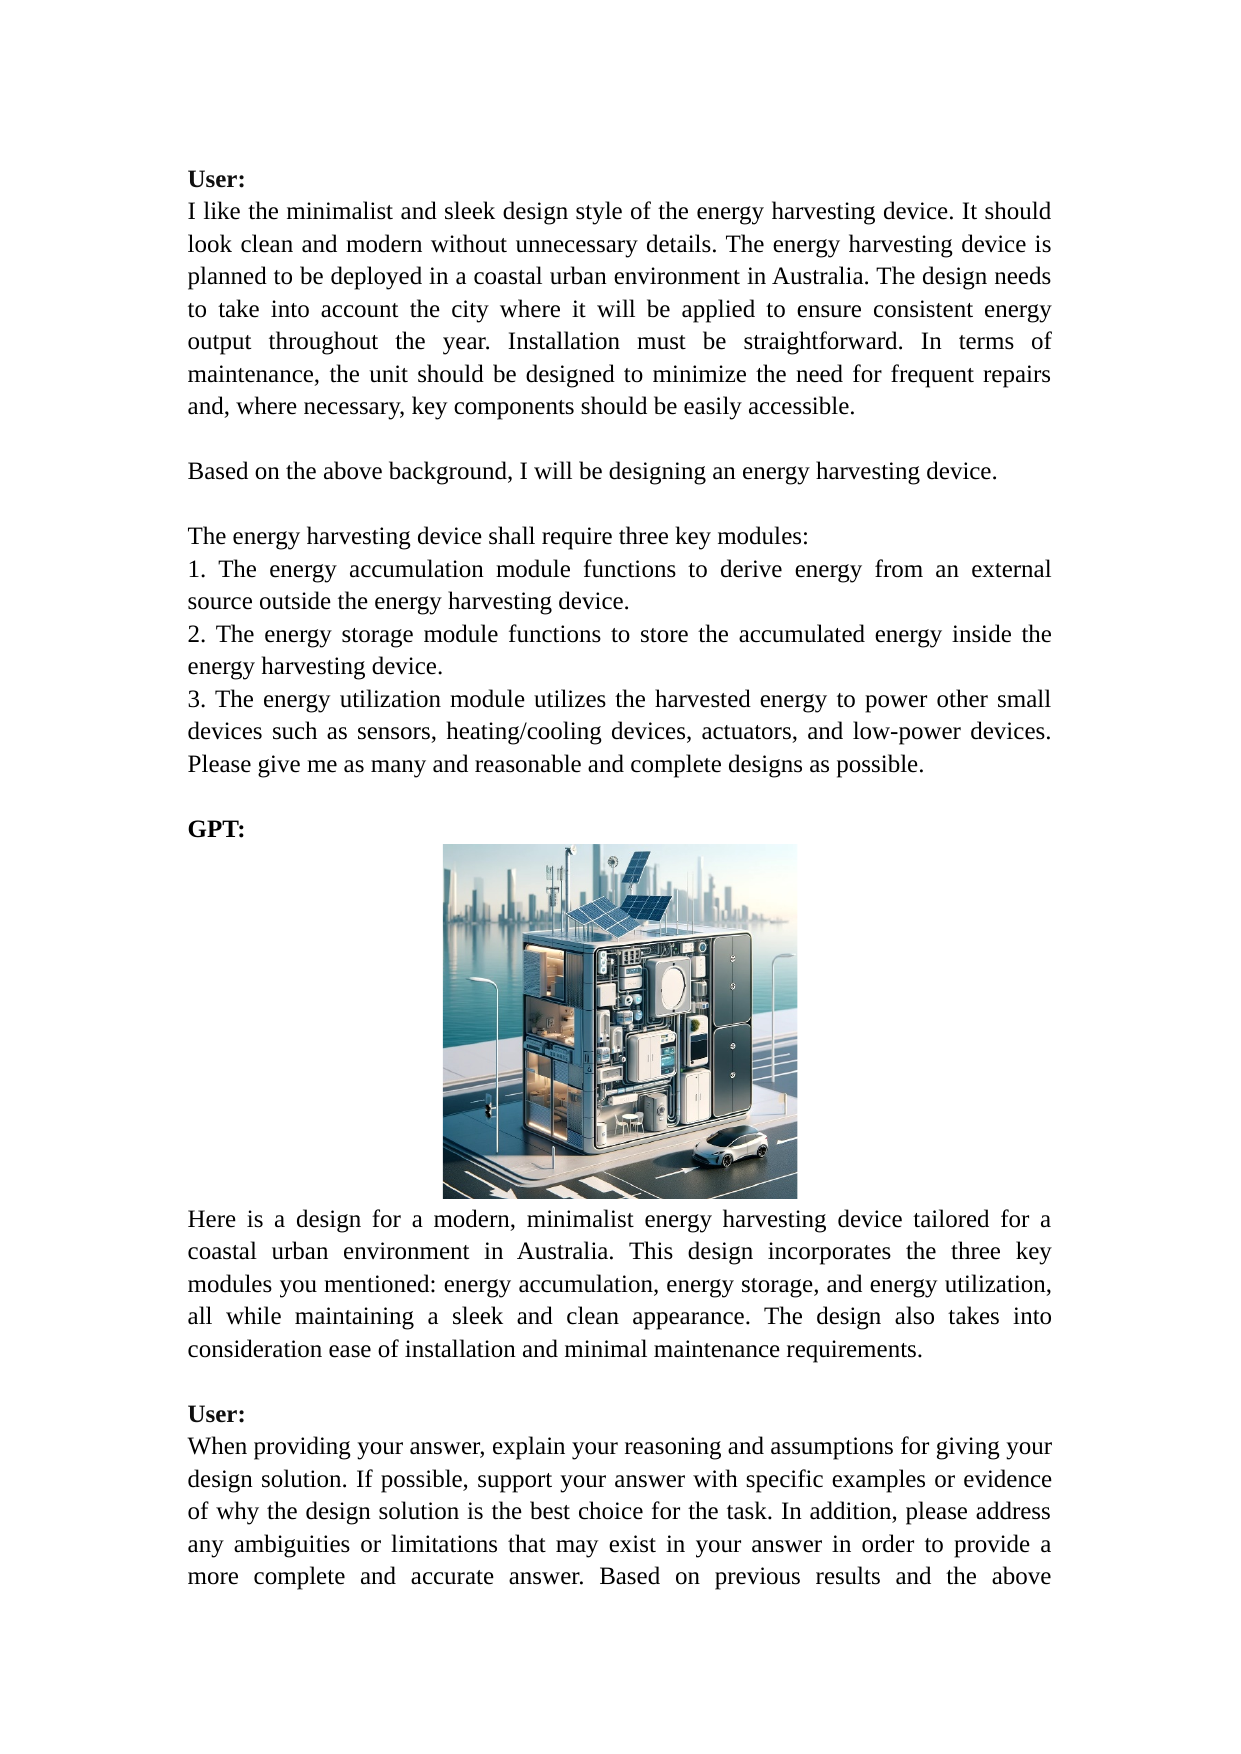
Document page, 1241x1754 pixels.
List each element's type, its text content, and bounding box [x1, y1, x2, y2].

text 1. The energy accumulation module functions to derive energy from an external source outside the energy harvesting device. [187, 552, 1053, 617]
text The energy harvesting device shall require three key modules: [187, 519, 1053, 552]
text Based on the above background, I will be designing an energy harvesting device. [187, 454, 1053, 487]
text I like the minimalist and sleek design style of the energy harvesting device. It should look clean and modern without unnecessary details. The energy harvesting device is planned to be deployed in a coastal urban environment in Australia. The design needs to take into account the city where it will be applied to ensure consistent energy output throughout the year. Installation must be straightforward. In terms of maintenance, the unit should be designed to minimize the need for frequent repairs and, where necessary, key components should be easily accessible. [187, 194, 1053, 422]
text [187, 1429, 1053, 1592]
picture [442, 844, 798, 1199]
text 3. The energy utilization module utilizes the harvested energy to power other small devices such as sensors, heating/cooling devices, actuators, and low-power devices. Please give me as many and reasonable and complete designs as possible. [187, 682, 1053, 779]
text User: [187, 162, 1053, 194]
text Here is a design for a modern, minimalist energy harvesting device tailored for a coastal urban environment in Australia. This design incorporates the three key modules you mentioned: energy accumulation, energy storage, and energy utilization, all while maintaining a sleek and clean appearance. The design also takes into consideration ease of installation and minimal maintenance requirements. [187, 1202, 1053, 1364]
text User: [187, 1397, 1053, 1429]
text 2. The energy storage module functions to store the accumulated energy inside the energy harvesting device. [187, 617, 1053, 682]
text GPT: [187, 812, 1053, 844]
